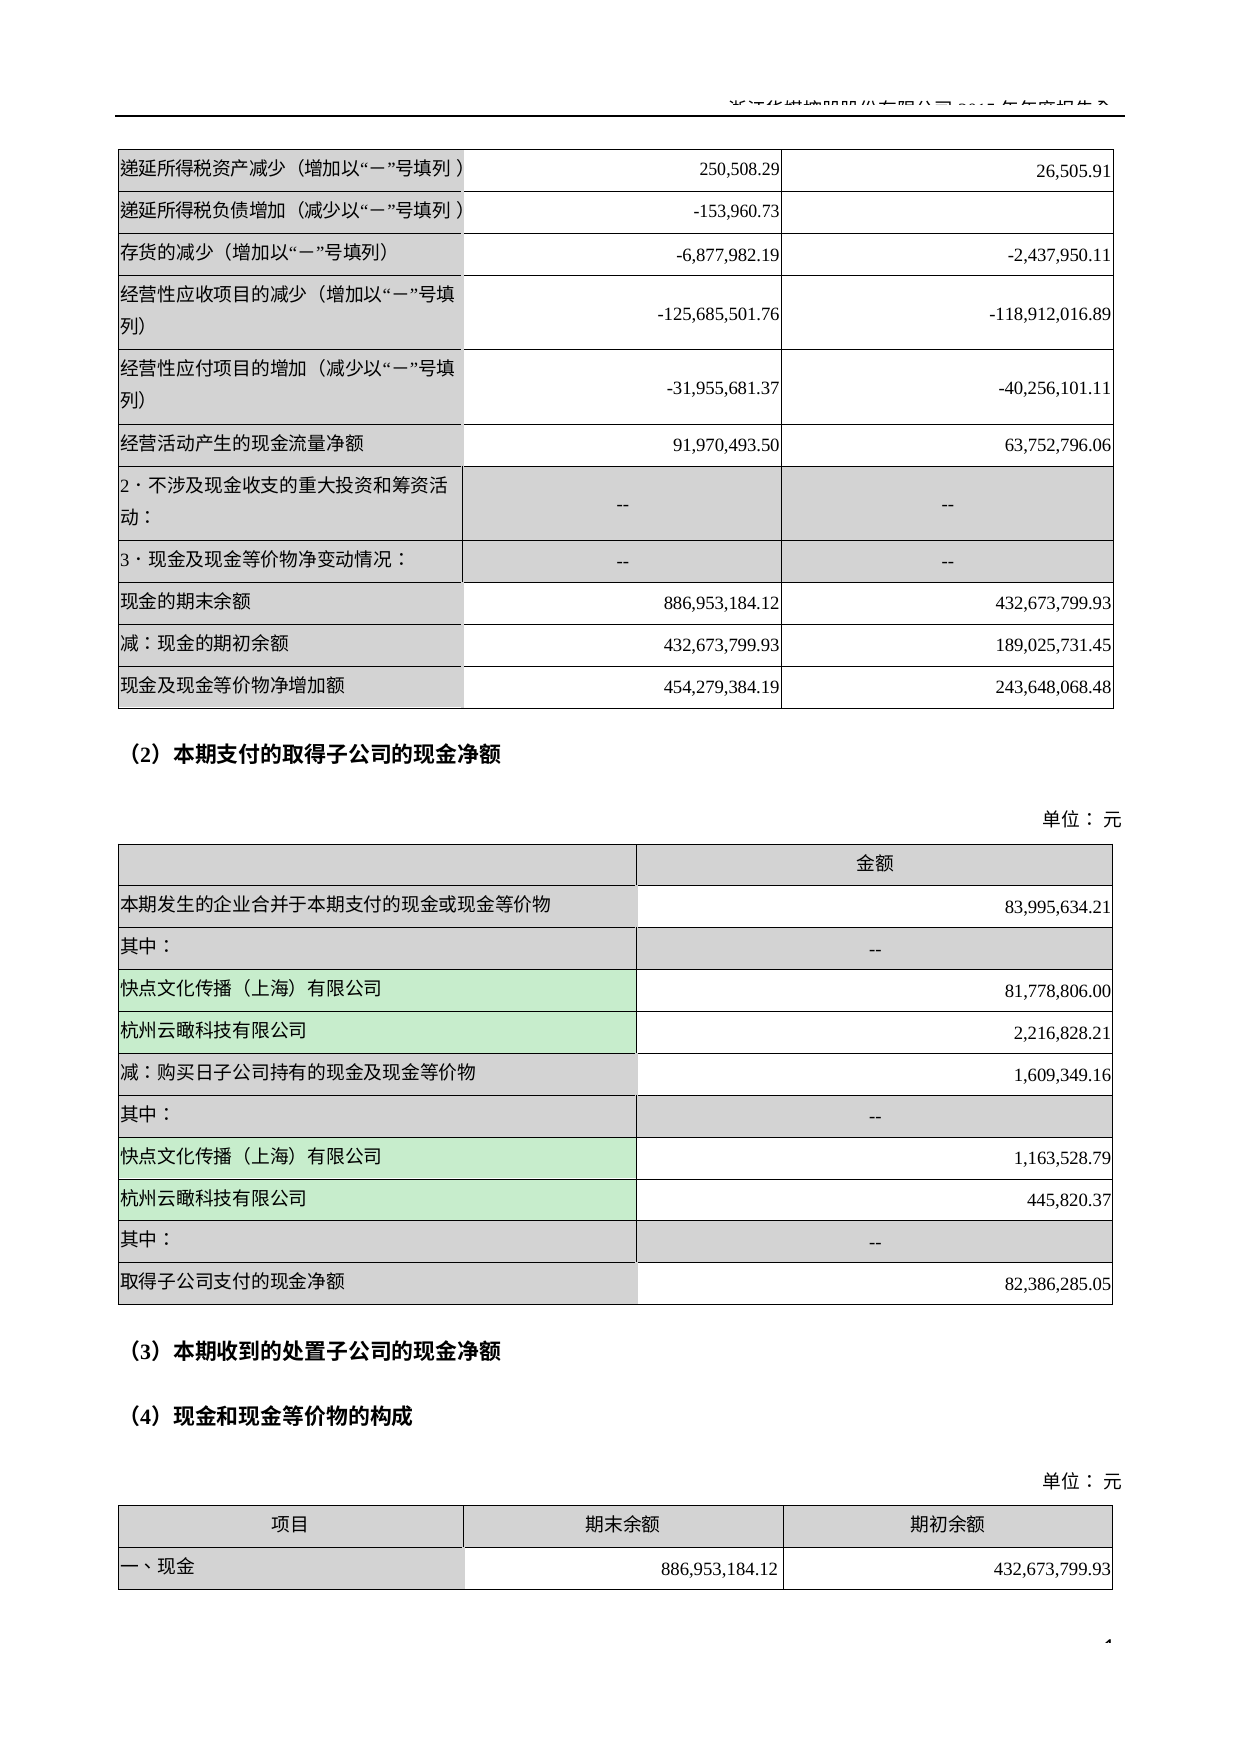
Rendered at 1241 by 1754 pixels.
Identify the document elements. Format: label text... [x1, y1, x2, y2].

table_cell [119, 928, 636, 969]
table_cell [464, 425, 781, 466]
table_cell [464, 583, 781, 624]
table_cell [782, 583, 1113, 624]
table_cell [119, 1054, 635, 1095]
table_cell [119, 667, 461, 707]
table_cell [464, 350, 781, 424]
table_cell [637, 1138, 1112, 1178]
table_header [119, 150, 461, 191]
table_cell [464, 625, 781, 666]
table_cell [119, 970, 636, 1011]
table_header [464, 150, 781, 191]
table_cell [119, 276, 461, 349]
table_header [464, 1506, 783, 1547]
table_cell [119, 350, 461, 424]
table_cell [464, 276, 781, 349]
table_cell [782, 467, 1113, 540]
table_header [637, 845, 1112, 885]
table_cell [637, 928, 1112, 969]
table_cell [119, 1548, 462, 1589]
text （4）现金和现金等价物的构成 [118, 1401, 1138, 1431]
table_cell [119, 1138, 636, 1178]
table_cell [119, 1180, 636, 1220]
text 单位： 元 [102, 807, 1122, 832]
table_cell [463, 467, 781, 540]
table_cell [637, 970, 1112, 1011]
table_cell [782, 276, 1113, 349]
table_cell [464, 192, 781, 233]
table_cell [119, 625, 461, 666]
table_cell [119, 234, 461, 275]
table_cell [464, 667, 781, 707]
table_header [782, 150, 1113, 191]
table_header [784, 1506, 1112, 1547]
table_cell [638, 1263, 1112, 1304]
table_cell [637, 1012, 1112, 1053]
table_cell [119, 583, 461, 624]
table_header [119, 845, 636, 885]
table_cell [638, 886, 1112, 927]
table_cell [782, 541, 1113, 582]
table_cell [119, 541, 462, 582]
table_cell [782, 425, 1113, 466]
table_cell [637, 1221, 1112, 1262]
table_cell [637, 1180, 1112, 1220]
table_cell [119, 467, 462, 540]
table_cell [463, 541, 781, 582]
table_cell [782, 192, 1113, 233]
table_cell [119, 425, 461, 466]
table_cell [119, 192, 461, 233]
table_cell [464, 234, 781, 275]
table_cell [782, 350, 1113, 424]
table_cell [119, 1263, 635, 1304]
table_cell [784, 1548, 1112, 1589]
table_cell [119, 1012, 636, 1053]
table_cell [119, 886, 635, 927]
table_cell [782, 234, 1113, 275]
text 单位： 元 [102, 1468, 1122, 1493]
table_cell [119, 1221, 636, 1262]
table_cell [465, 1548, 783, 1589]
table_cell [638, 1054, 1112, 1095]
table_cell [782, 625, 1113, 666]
text （2）本期支付的取得子公司的现金净额 [118, 739, 1138, 769]
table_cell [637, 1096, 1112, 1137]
text （3）本期收到的处置子公司的现金净额 [118, 1336, 1138, 1366]
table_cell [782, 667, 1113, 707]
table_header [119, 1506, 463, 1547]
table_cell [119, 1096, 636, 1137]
